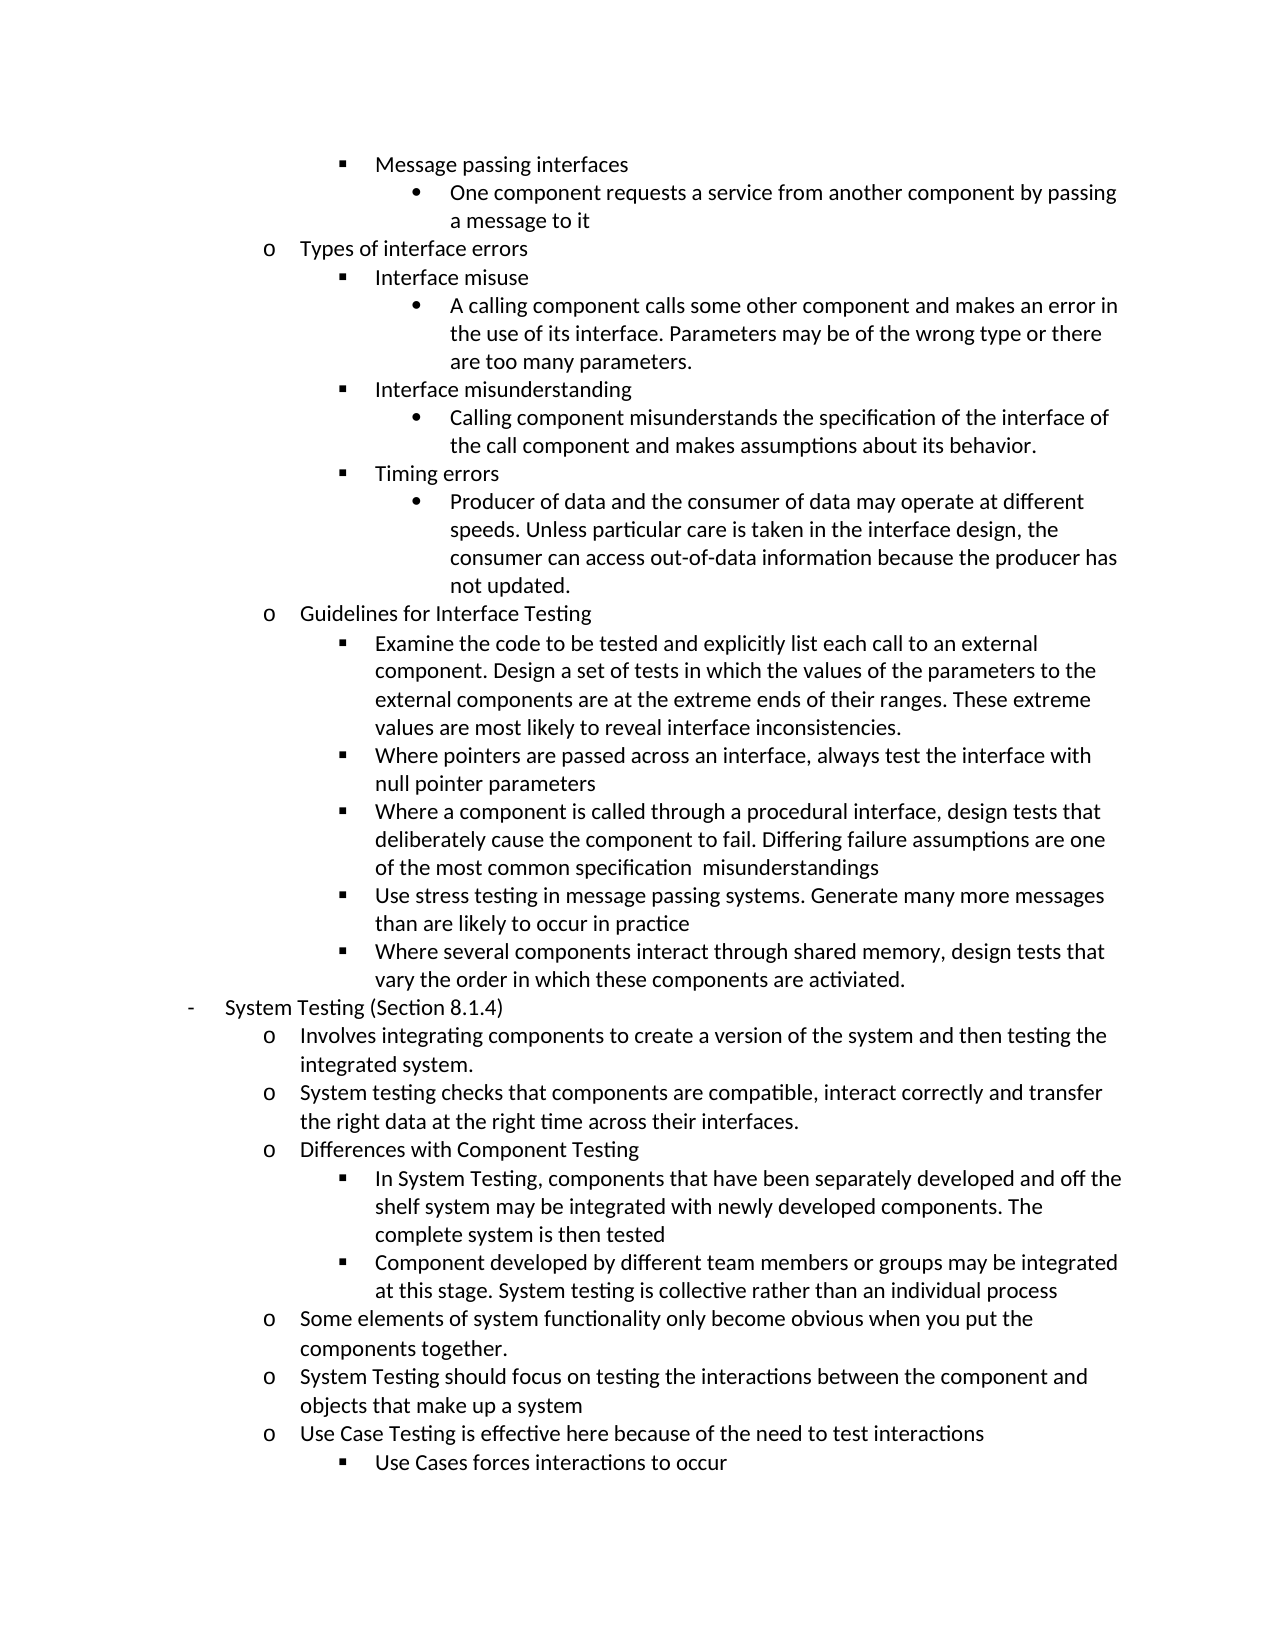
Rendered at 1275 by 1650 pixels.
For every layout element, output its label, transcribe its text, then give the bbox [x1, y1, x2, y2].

list Component developed by different team members or groups may be integrated at this stage. System testing is collective rather than an individual process [337, 1248, 1125, 1304]
list Types of interface errors [262, 234, 1125, 263]
list Use Cases forces interactions to occur [337, 1448, 1125, 1476]
list Calling component misunderstands the specification of the interface of the call component and makes assumptions about its behavior. [412, 403, 1125, 459]
list A calling component calls some other component and makes an error in the use of its interface. Parameters may be of the wrong type or there are too many parameters. [412, 291, 1125, 375]
list One component requests a service from another component by passing a message to it [412, 178, 1125, 234]
list Where several components interact through shared memory, design tests that vary the order in which these components are activiated. [337, 937, 1125, 993]
list Producer of data and the consumer of data may operate at different speeds. Unless particular care is taken in the interface design, the consumer can access out-of-data information because the producer has not updated. [412, 487, 1125, 599]
list Timing errors [337, 459, 1125, 487]
list Some elements of system functionality only become obvious when you put the components together. [262, 1304, 1125, 1362]
list Where a component is called through a procedural interface, design tests that deliberately cause the component to fail. Differing failure assumptions are one of the most common specification misunderstandings [337, 797, 1125, 881]
list Use Case Testing is effective here because of the need to test interactions [262, 1419, 1125, 1448]
list Interface misunderstanding [337, 375, 1125, 403]
list Involves integrating components to create a version of the system and then testing the integrated system. [262, 1021, 1125, 1078]
list Guidelines for Interface Testing [262, 599, 1125, 629]
list Where pointers are passed across an interface, always test the interface with null pointer parameters [337, 741, 1125, 797]
list System testing checks that components are compatible, interact correctly and transfer the right data at the right time across their interfaces. [262, 1078, 1125, 1135]
list System Testing should focus on testing the interactions between the component and objects that make up a system [262, 1362, 1125, 1419]
list Use stress testing in message passing systems. Generate many more messages than are likely to occur in practice [337, 881, 1125, 937]
list Differences with Component Testing [262, 1135, 1125, 1164]
list Message passing interfaces [337, 150, 1125, 178]
list Interface misuse [337, 263, 1125, 291]
list System Testing (Section 8.1.4) [187, 993, 1125, 1021]
list In System Testing, components that have been separately developed and off the shelf system may be integrated with newly developed components. The complete system is then tested [337, 1164, 1125, 1248]
list Examine the code to be tested and explicitly list each call to an external component. Design a set of tests in which the values of the parameters to the external components are at the extreme ends of their ranges. These extreme values are most likely to reveal interface inconsistencies. [337, 629, 1125, 741]
